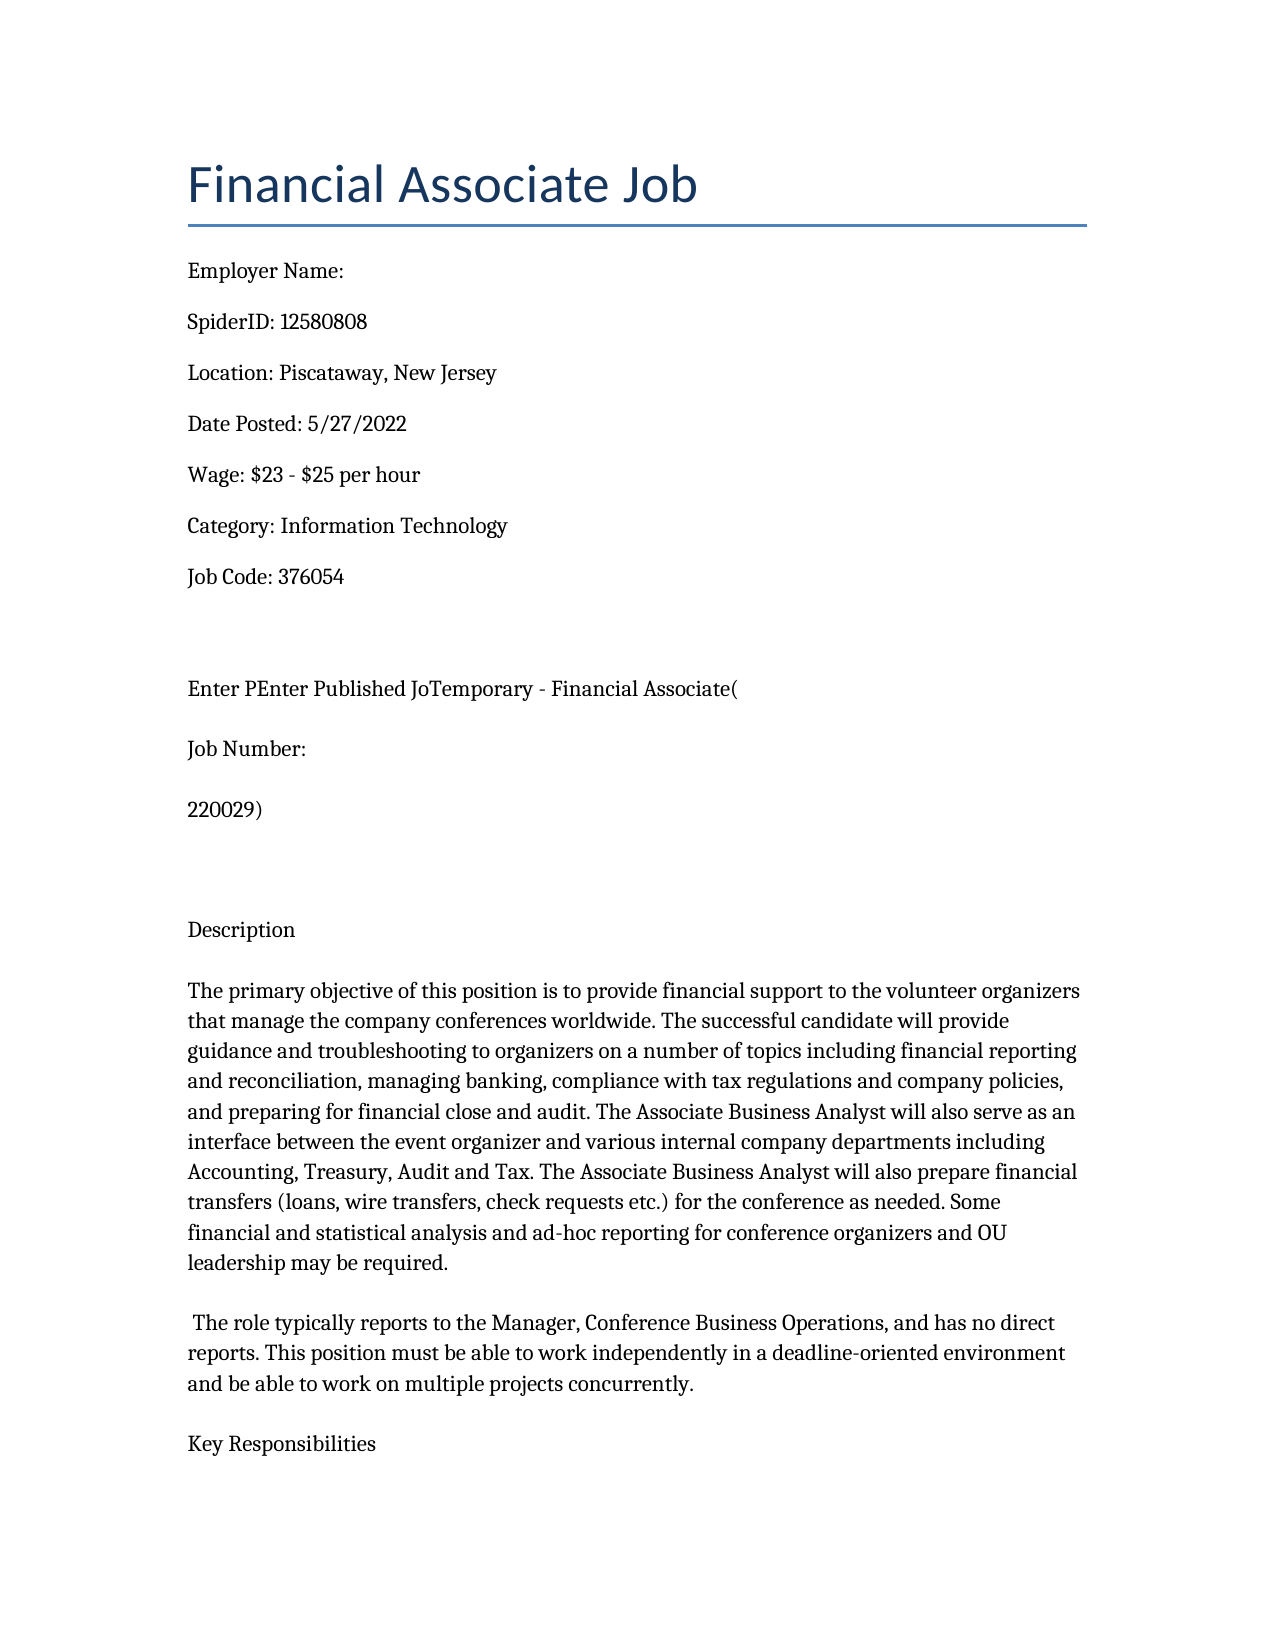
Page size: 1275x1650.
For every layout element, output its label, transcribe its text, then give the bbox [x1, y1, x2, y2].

title Financial Associate Job [187, 150, 1087, 227]
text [187, 615, 1087, 1487]
text Category: Information Technology [187, 513, 1087, 539]
text Date Posted: 5/27/2022 [187, 411, 1087, 437]
text Employer Name: [187, 258, 1087, 284]
text Location: Piscataway, New Jersey [187, 360, 1087, 386]
text SpiderID: 12580808 [187, 309, 1087, 335]
text Wage: $23 - $25 per hour [187, 462, 1087, 488]
text Job Code: 376054 [187, 564, 1087, 590]
